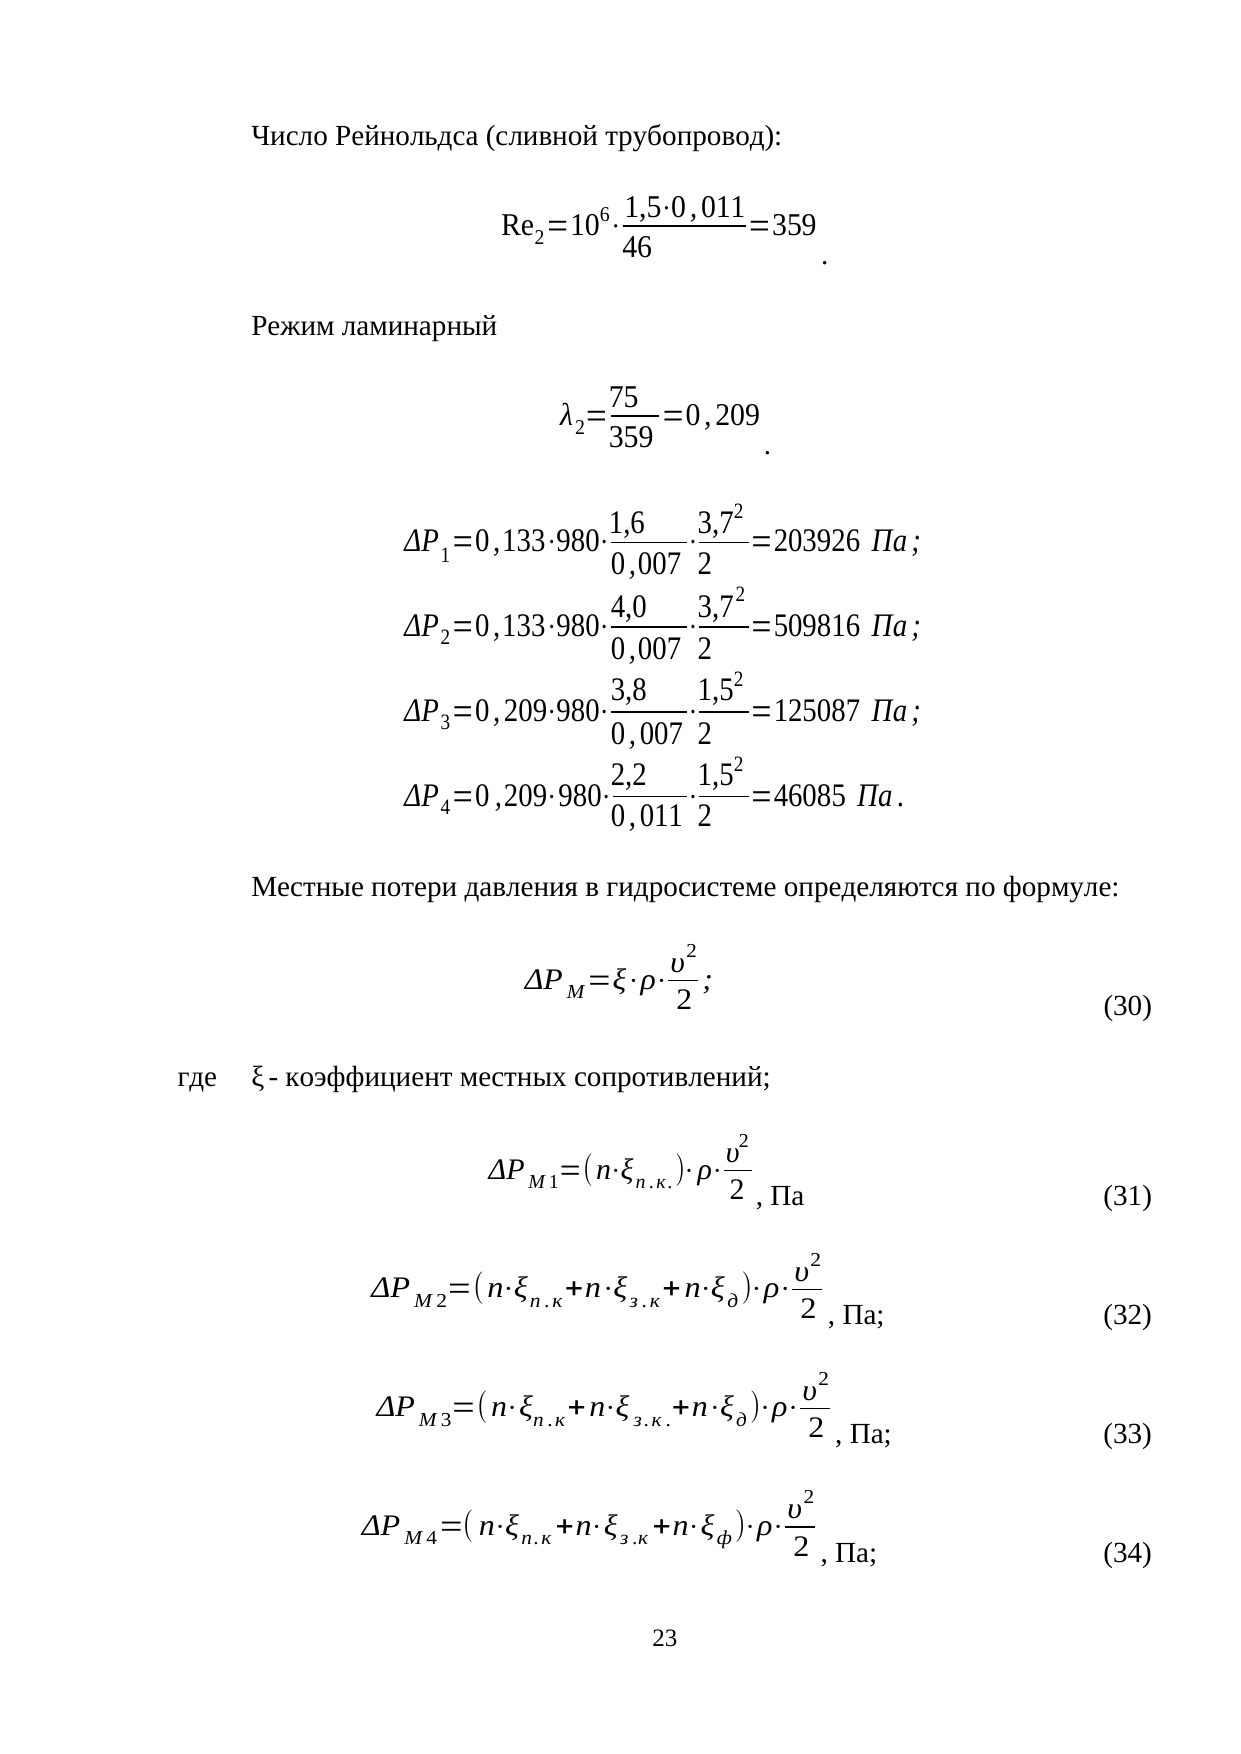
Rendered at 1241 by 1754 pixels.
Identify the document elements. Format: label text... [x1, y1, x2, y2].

text . [177, 379, 1152, 461]
text Режим ламинарный [177, 308, 1152, 342]
text , Па; (34) [177, 1487, 1152, 1568]
text Местные потери давления в гидросистеме определяются по формуле: [177, 869, 1152, 903]
text , Па; (32) [177, 1249, 1152, 1331]
text Число Рейнольдса (сливной трубопровод): [177, 118, 1152, 152]
text , Па; (33) [177, 1368, 1152, 1449]
text . [177, 189, 1152, 271]
text (30) [177, 941, 1152, 1022]
text где ξ - коэффициент местных сопротивлений; [177, 1059, 1152, 1093]
text , Па (31) [177, 1131, 1152, 1212]
